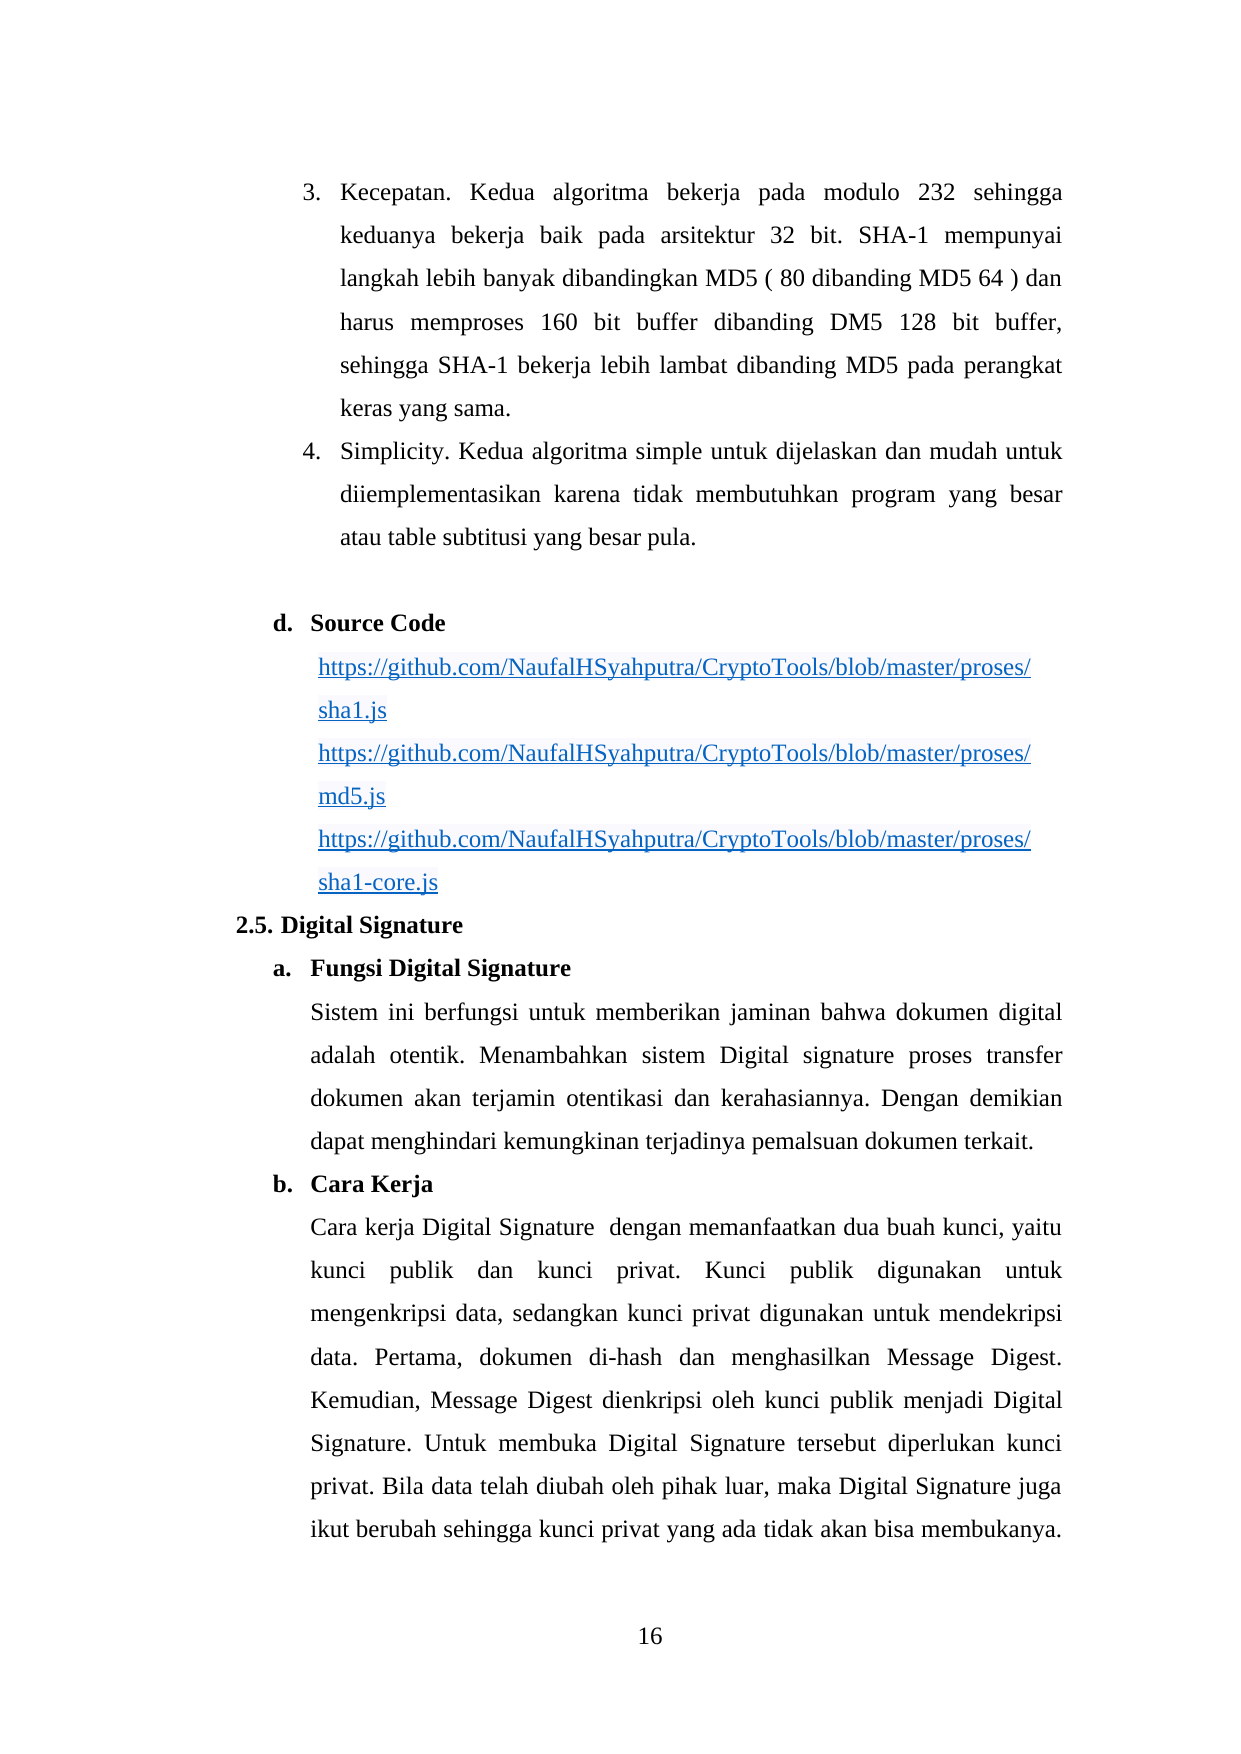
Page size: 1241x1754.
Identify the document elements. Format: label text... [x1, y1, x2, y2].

list https://github.com/NaufalHSyahputra/CryptoTools/blob/master/proses/sha1-core.js [318, 824, 1063, 896]
list https://github.com/NaufalHSyahputra/CryptoTools/blob/master/proses/md5.js [318, 738, 1063, 810]
list Source Code [273, 608, 1063, 637]
list Cara Kerja [273, 1169, 1063, 1198]
list Fungsi Digital Signature [273, 953, 1063, 982]
list Kecepatan. Kedua algoritma bekerja pada modulo 232 sehingga keduanya bekerja baik pada arsitektur 32 bit. SHA-1 mempunyai langkah lebih banyak dibandingkan MD5 ( 80 dibanding MD5 64 ) dan harus memproses 160 bit buffer dibanding DM5 128 bit buffer, sehingga SHA-1 bekerja lebih lambat dibanding MD5 pada perangkat keras yang sama. [302, 177, 1063, 422]
list Sistem ini berfungsi untuk memberikan jaminan bahwa dokumen digital adalah otentik. Menambahkan sistem Digital signature proses transfer dokumen akan terjamin otentikasi dan kerahasiannya. Dengan demikian dapat menghindari kemungkinan terjadinya pemalsuan dokumen terkait. [310, 997, 1063, 1155]
list Digital Signature [236, 910, 1063, 939]
list Simplicity. Kedua algoritma simple untuk dijelaskan dan mudah untuk diiemplementasikan karena tidak membutuhkan program yang besar atau table subtitusi yang besar pula. [302, 436, 1063, 551]
list https://github.com/NaufalHSyahputra/CryptoTools/blob/master/proses/sha1.js [318, 652, 1063, 723]
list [310, 1212, 1063, 1543]
